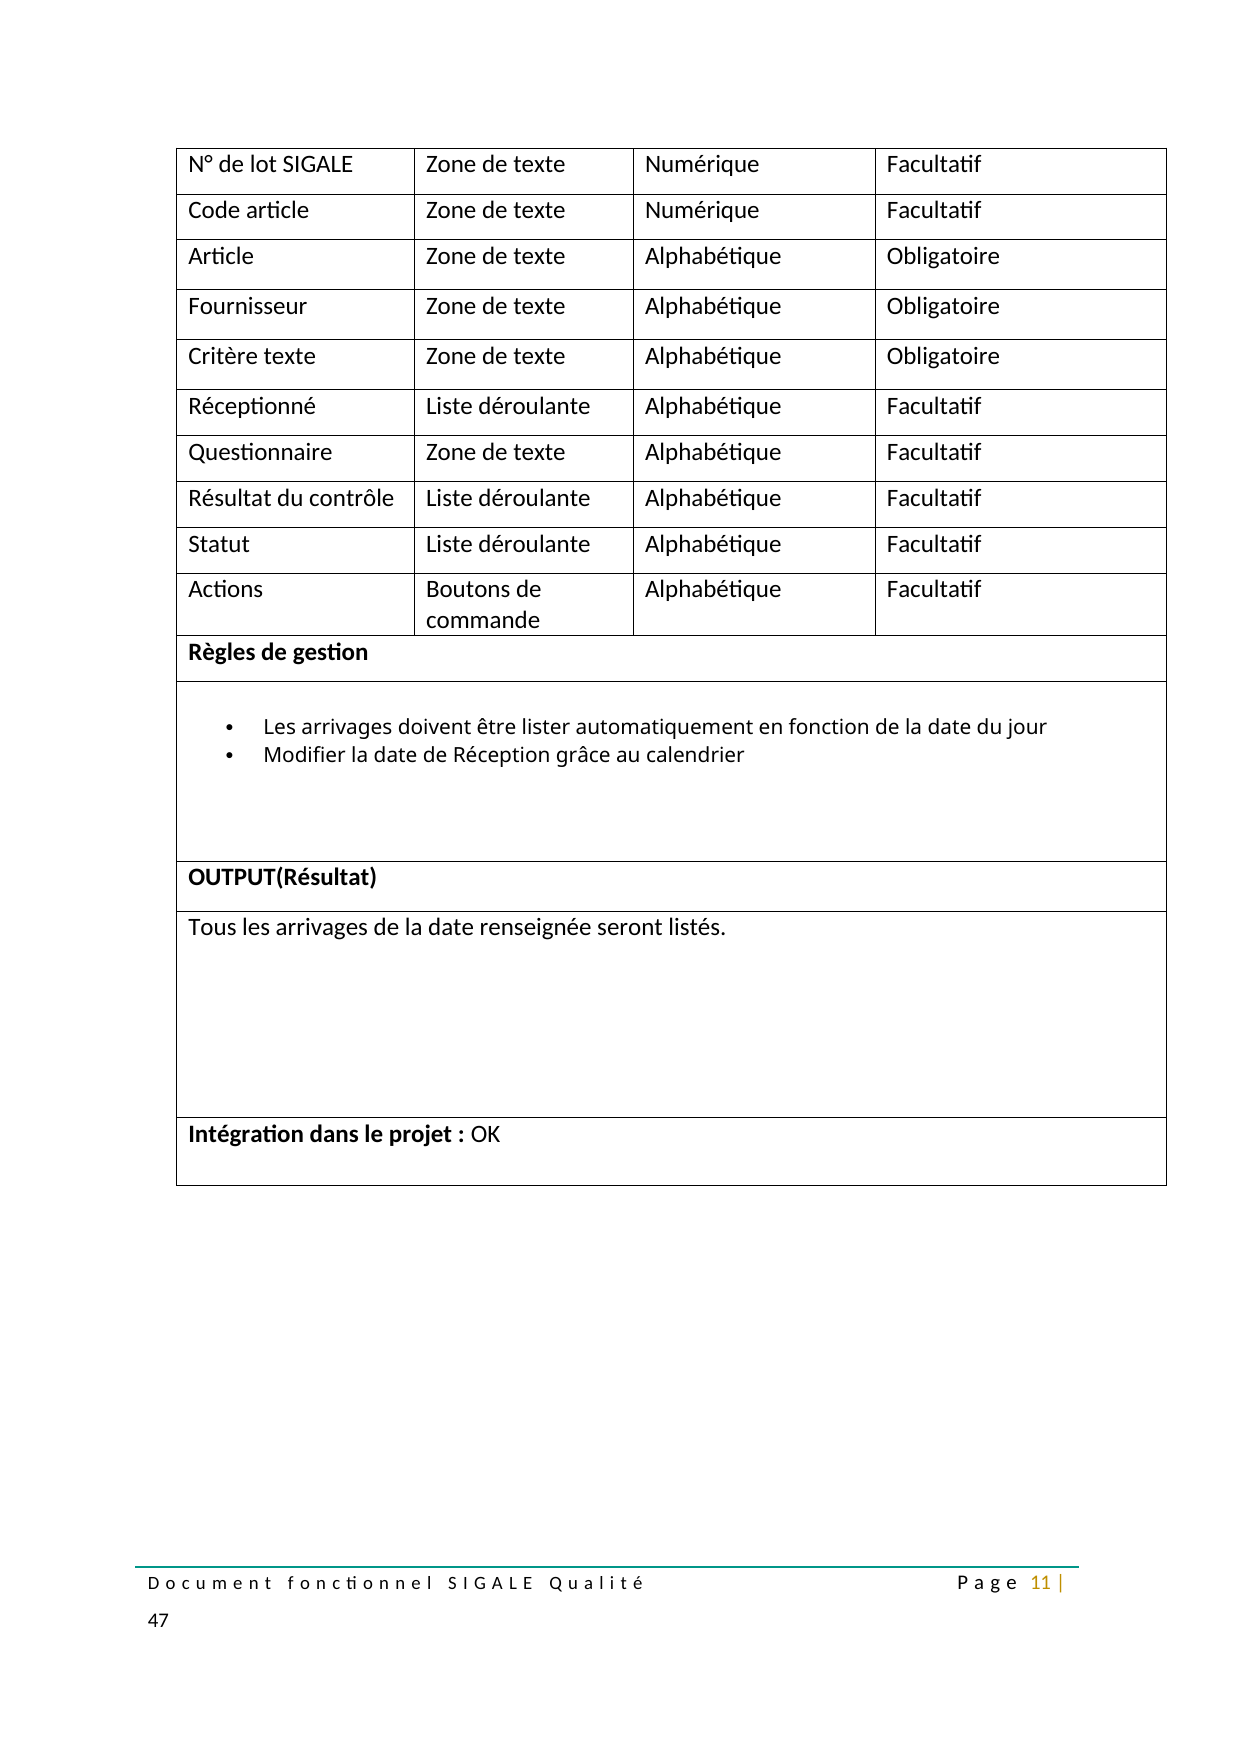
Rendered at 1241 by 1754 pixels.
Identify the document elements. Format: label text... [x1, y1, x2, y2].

table_cell Zone de texte [415, 149, 633, 193]
table_cell Fournisseur [177, 290, 414, 339]
table_cell Zone de texte [415, 436, 633, 481]
table_cell Liste déroulante [415, 390, 633, 435]
table_cell Article [177, 240, 414, 289]
table_cell Facultatif [876, 195, 1166, 239]
table_cell Obligatoire [876, 240, 1166, 289]
table_cell Zone de texte [415, 340, 633, 389]
table_cell N° de lot SIGALE [177, 149, 414, 193]
table_cell Zone de texte [415, 195, 633, 239]
table_cell Alphabétique [634, 482, 875, 527]
table_cell Facultatif [876, 436, 1166, 481]
table_cell Alphabétique [634, 240, 875, 289]
table_cell Réceptionné [177, 390, 414, 435]
table_cell Questionnaire [177, 436, 414, 481]
table_cell Alphabétique [634, 290, 875, 339]
table_cell Zone de texte [415, 290, 633, 339]
table_cell Boutons de commande [415, 574, 633, 635]
table_cell Alphabétique [634, 340, 875, 389]
table_cell Alphabétique [634, 574, 875, 635]
table_cell Code article [177, 195, 414, 239]
table_cell Règles de gestion [177, 636, 1166, 681]
table_cell Critère texte [177, 340, 414, 389]
table_cell Liste déroulante [415, 528, 633, 573]
table_cell Intégration dans le projet : OK [177, 1118, 1166, 1185]
table_cell Liste déroulante [415, 482, 633, 527]
table_cell Zone de texte [415, 240, 633, 289]
table_cell OUTPUT(Résultat) [177, 862, 1166, 911]
table_cell Facultatif [876, 574, 1166, 635]
table_cell Numérique [634, 149, 875, 193]
table_cell Facultatif [876, 482, 1166, 527]
table_cell Alphabétique [634, 528, 875, 573]
table_cell Alphabétique [634, 436, 875, 481]
table_cell Alphabétique [634, 390, 875, 435]
table_cell Facultatif [876, 528, 1166, 573]
table_cell Actions [177, 574, 414, 635]
table_cell Obligatoire [876, 340, 1166, 389]
table_cell Les arrivages doivent être lister automatiquement en fonction de la date du jour Modifier la date de Réception grâce au calendrier [177, 682, 1166, 861]
table_cell Numérique [634, 195, 875, 239]
table_cell Résultat du contrôle [177, 482, 414, 527]
table_cell Statut [177, 528, 414, 573]
table_cell Obligatoire [876, 290, 1166, 339]
table_cell Facultatif [876, 149, 1166, 193]
table_cell Facultatif [876, 390, 1166, 435]
table_cell Tous les arrivages de la date renseignée seront listés. [177, 912, 1166, 1117]
